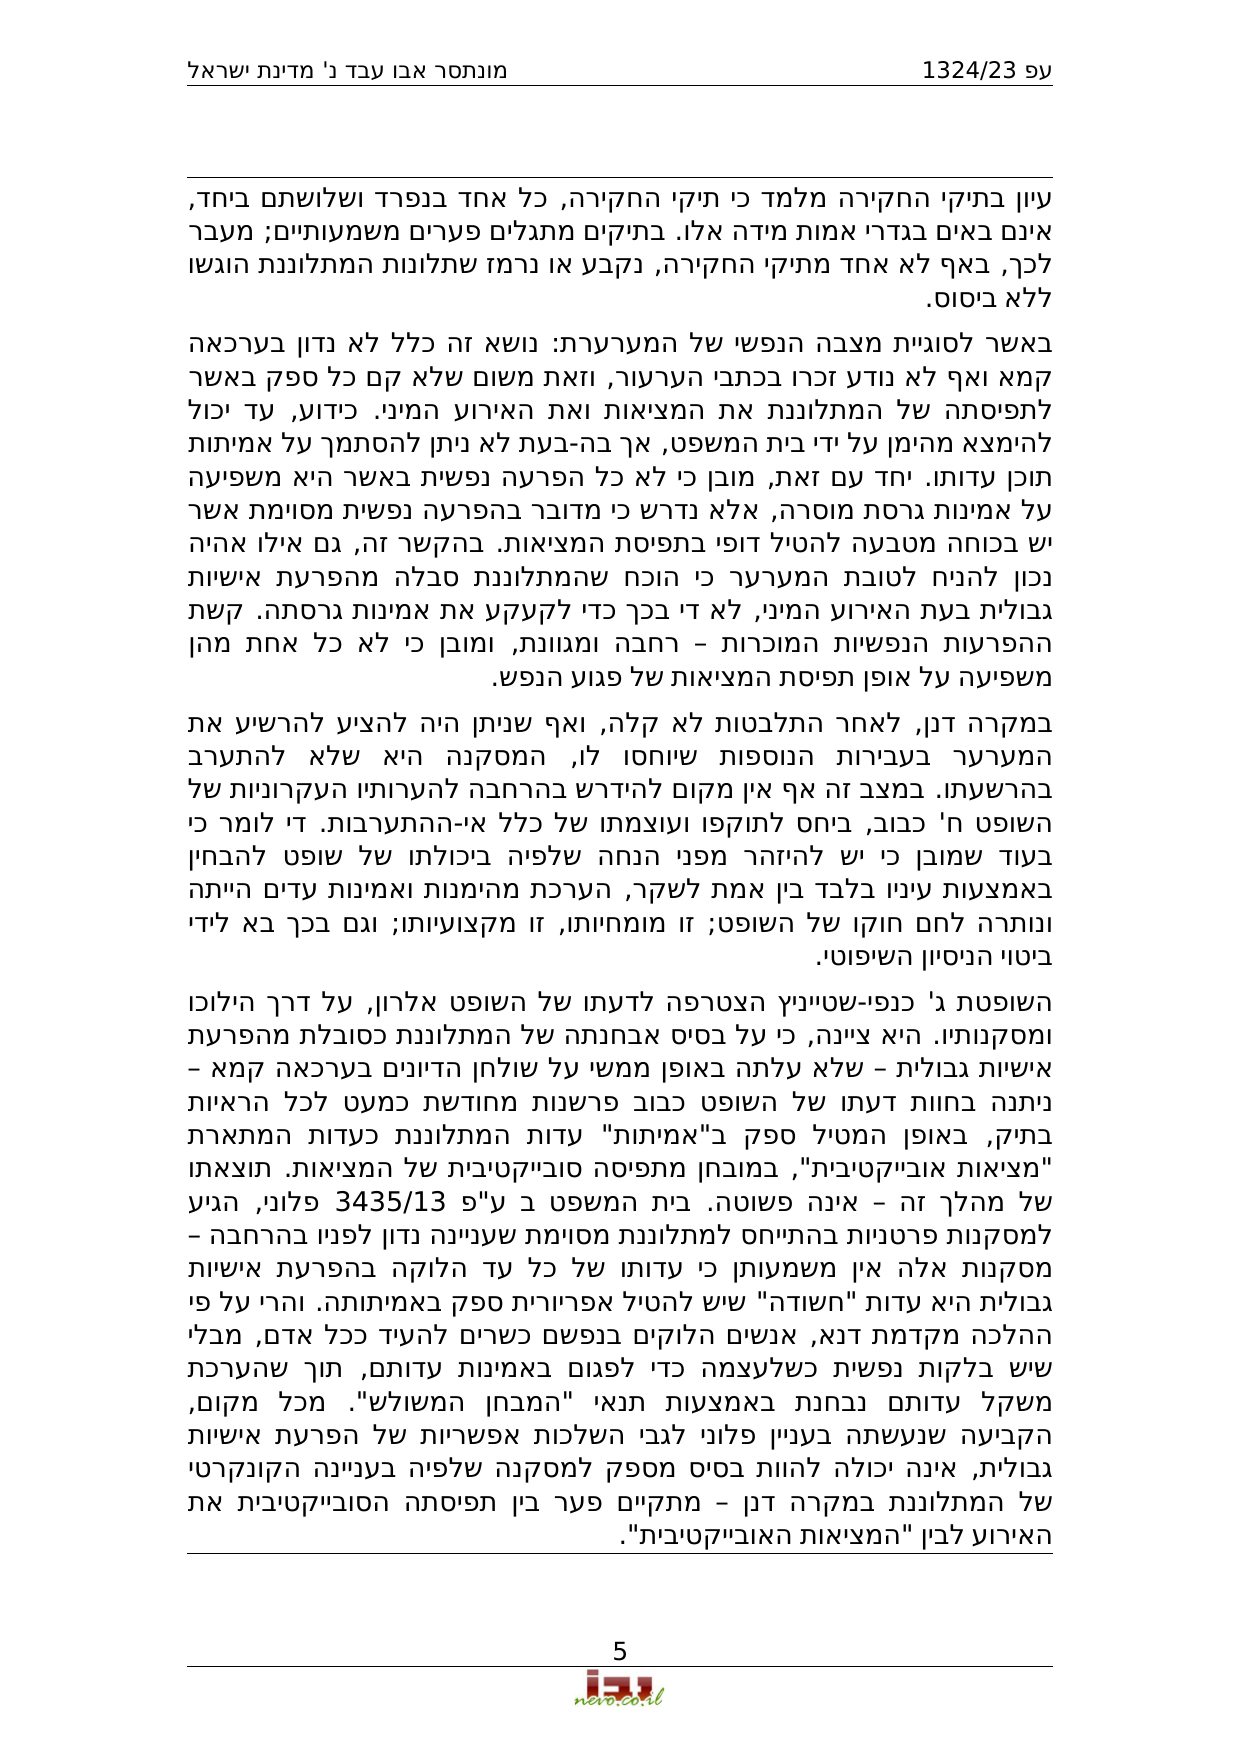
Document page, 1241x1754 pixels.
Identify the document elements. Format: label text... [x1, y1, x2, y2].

text השופטת ג' כנפי-שטייניץ הצטרפה לדעתו של השופט אלרון, על דרך הילוכו ומסקנותיו. היא ציינה, כי על בסיס אבחנתה של המתלוננת כסובלת מהפרעת אישיות גבולית – שלא עלתה באופן ממשי על שולחן הדיונים בערכאה קמא – ניתנה בחוות דעתו של השופט כבוב פרשנות מחודשת כמעט לכל הראיות בתיק, באופן המטיל ספק ב"אמיתות" עדות המתלוננת כעדות המתארת "מציאות אובייקטיבית", במובחן מתפיסה סובייקטיבית של המציאות. תוצאתו של מהלך זה – אינה פשוטה. בית המשפט ב ע"פ 3435/13 פלוני, הגיע למסקנות פרטניות בהתייחס למתלוננת מסוימת שעניינה נדון לפניו בהרחבה – מסקנות אלה אין משמעותן כי עדותו של כל עד הלוקה בהפרעת אישיות גבולית היא עדות "חשודה" שיש להטיל אפריורית ספק באמיתותה. והרי על פי ההלכה מקדמת דנא, אנשים הלוקים בנפשם כשרים להעיד ככל אדם, מבלי שיש בלקות נפשית כשלעצמה כדי לפגום באמינות עדותם, תוך שהערכת משקל עדותם נבחנת באמצעות תנאי "המבחן המשולש". מכל מקום, הקביעה שנעשתה בעניין פלוני לגבי השלכות אפשריות של הפרעת אישיות גבולית, אינה יכולה להוות בסיס מספק למסקנה שלפיה בעניינה הקונקרטי של המתלוננת במקרה דנן – מתקיים פער בין תפיסתה הסובייקטיבית את האירוע לבין "המציאות האובייקטיבית". [187, 981, 1053, 1553]
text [187, 178, 1053, 314]
picture [574, 1669, 666, 1707]
text במקרה דנן, לאחר התלבטות לא קלה, ואף שניתן היה להציע להרשיע את המערער בעבירות הנוספות שיוחסו לו, המסקנה היא שלא להתערב בהרשעתו. במצב זה אף אין מקום להידרש בהרחבה להערותיו העקרוניות של השופט ח' כבוב, ביחס לתוקפו ועוצמתו של כלל אי-ההתערבות. די לומר כי בעוד שמובן כי יש להיזהר מפני הנחה שלפיה ביכולתו של שופט להבחין באמצעות עיניו בלבד בין אמת לשקר, הערכת מהימנות ואמינות עדים הייתה ונותרה לחם חוקו של השופט; זו מומחיותו, זו מקצועיותו; וגם בכך בא לידי ביטוי הניסיון השיפוטי. [187, 702, 1053, 972]
text באשר לסוגיית מצבה הנפשי של המערערת: נושא זה כלל לא נדון בערכאה קמא ואף לא נודע זכרו בכתבי הערעור, וזאת משום שלא קם כל ספק באשר לתפיסתה של המתלוננת את המציאות ואת האירוע המיני. כידוע, עד יכול להימצא מהימן על ידי בית המשפט, אך בה-בעת לא ניתן להסתמך על אמיתות תוכן עדותו. יחד עם זאת, מובן כי לא כל הפרעה נפשית באשר היא משפיעה על אמינות גרסת מוסרה, אלא נדרש כי מדובר בהפרעה נפשית מסוימת אשר יש בכוחה מטבעה להטיל דופי בתפיסת המציאות. בהקשר זה, גם אילו אהיה נכון להניח לטובת המערער כי הוכח שהמתלוננת סבלה מהפרעת אישיות גבולית בעת האירוע המיני, לא די בכך כדי לקעקע את אמינות גרסתה. קשת ההפרעות הנפשיות המוכרות – רחבה ומגוונת, ומובן כי לא כל אחת מהן משפיעה על אופן תפיסת המציאות של פגוע הנפש. [187, 323, 1053, 693]
